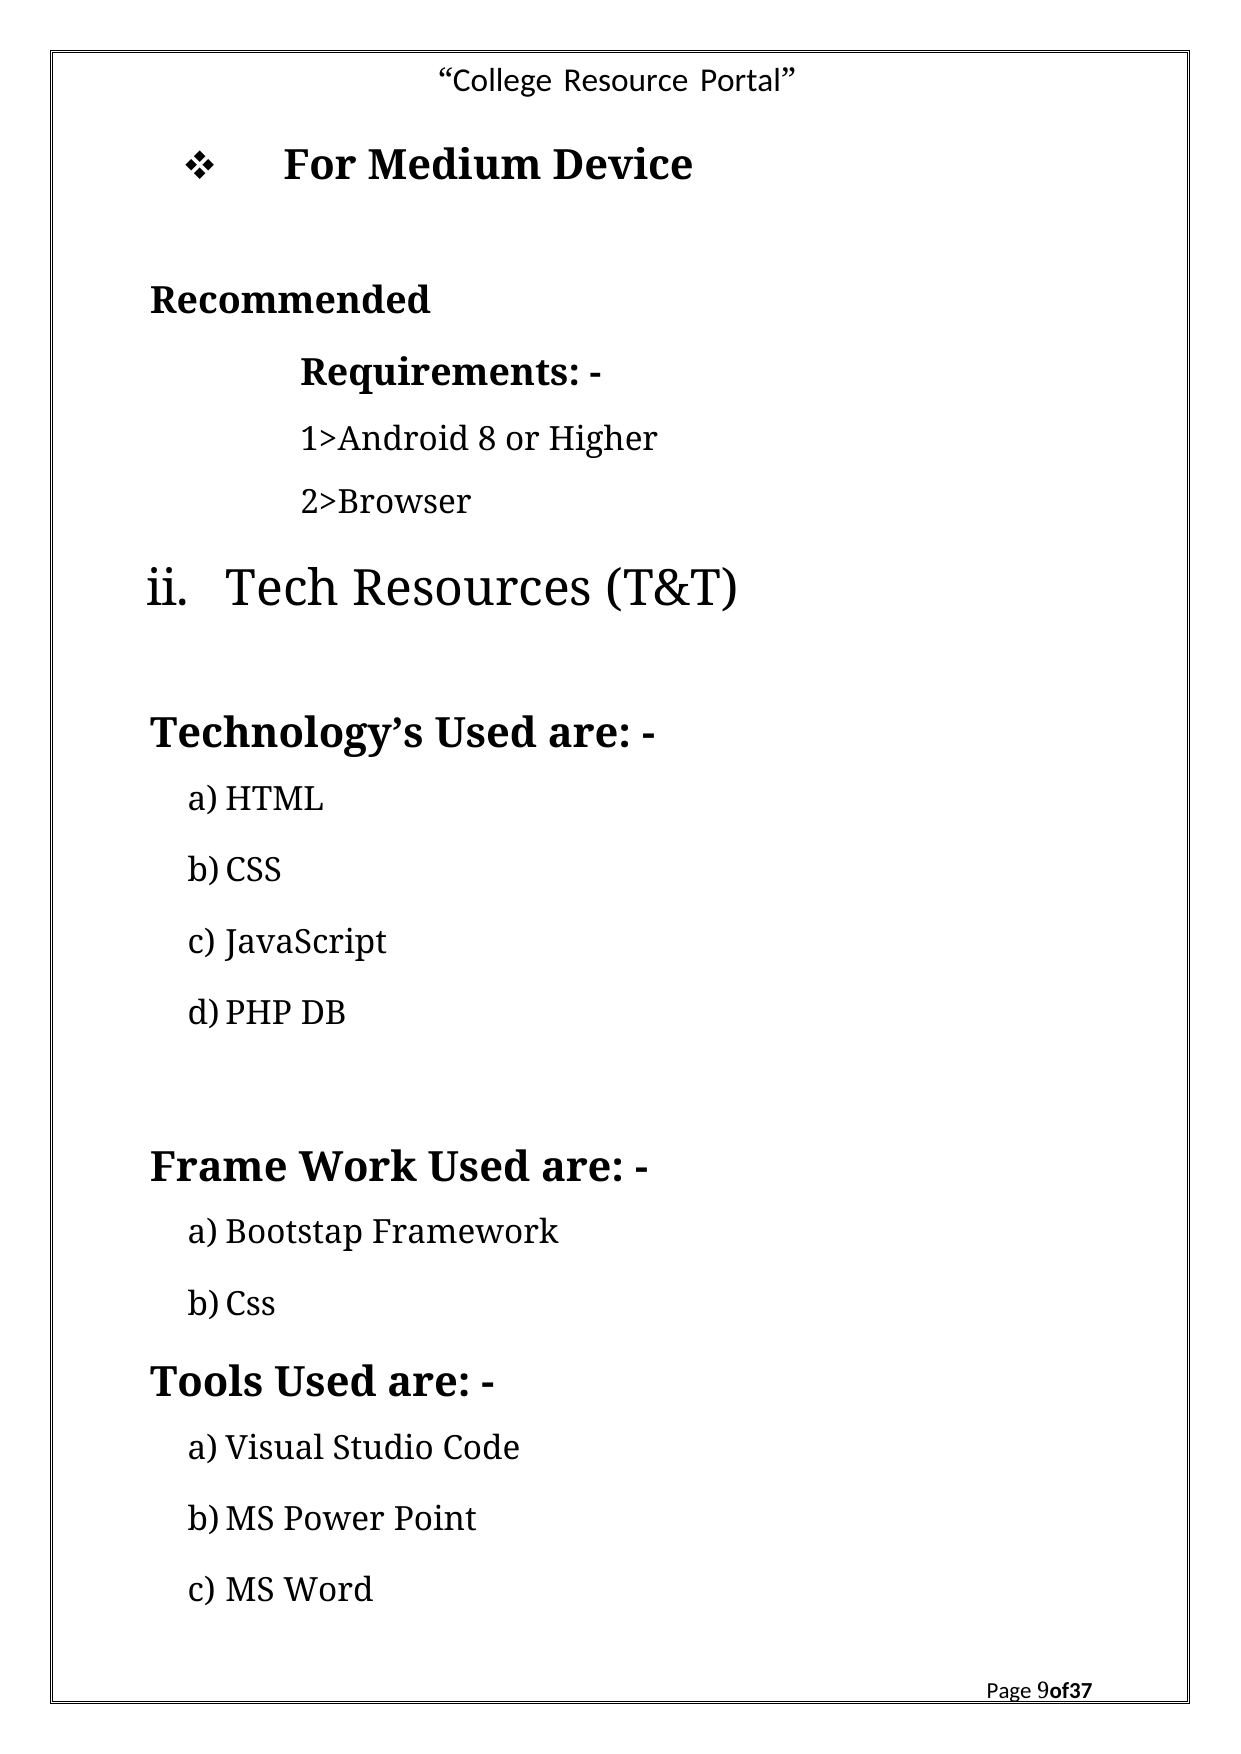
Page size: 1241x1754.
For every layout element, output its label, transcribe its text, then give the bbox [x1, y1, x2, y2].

list HTML [187, 775, 1167, 820]
subtitle Technology’s Used are: - [150, 703, 1167, 760]
list Bootstap Framework [187, 1208, 1167, 1254]
subtitle Tech Resources (T&T) [146, 552, 1167, 620]
list Visual Studio Code [187, 1424, 1167, 1469]
list Css [187, 1280, 1167, 1325]
list JavaScript [187, 918, 1167, 963]
list MS Power Point [187, 1495, 1167, 1541]
subtitle For Medium Device [182, 134, 1167, 191]
list CSS [187, 846, 1167, 892]
text Recommended Requirements: - 1>Android 8 or Higher 2>Browser [150, 274, 689, 523]
subtitle Tools Used are: - [150, 1351, 1167, 1408]
subtitle Frame Work Used are: - [150, 1136, 1167, 1193]
list MS Word [187, 1566, 1167, 1612]
list PHP DB [187, 989, 1167, 1034]
